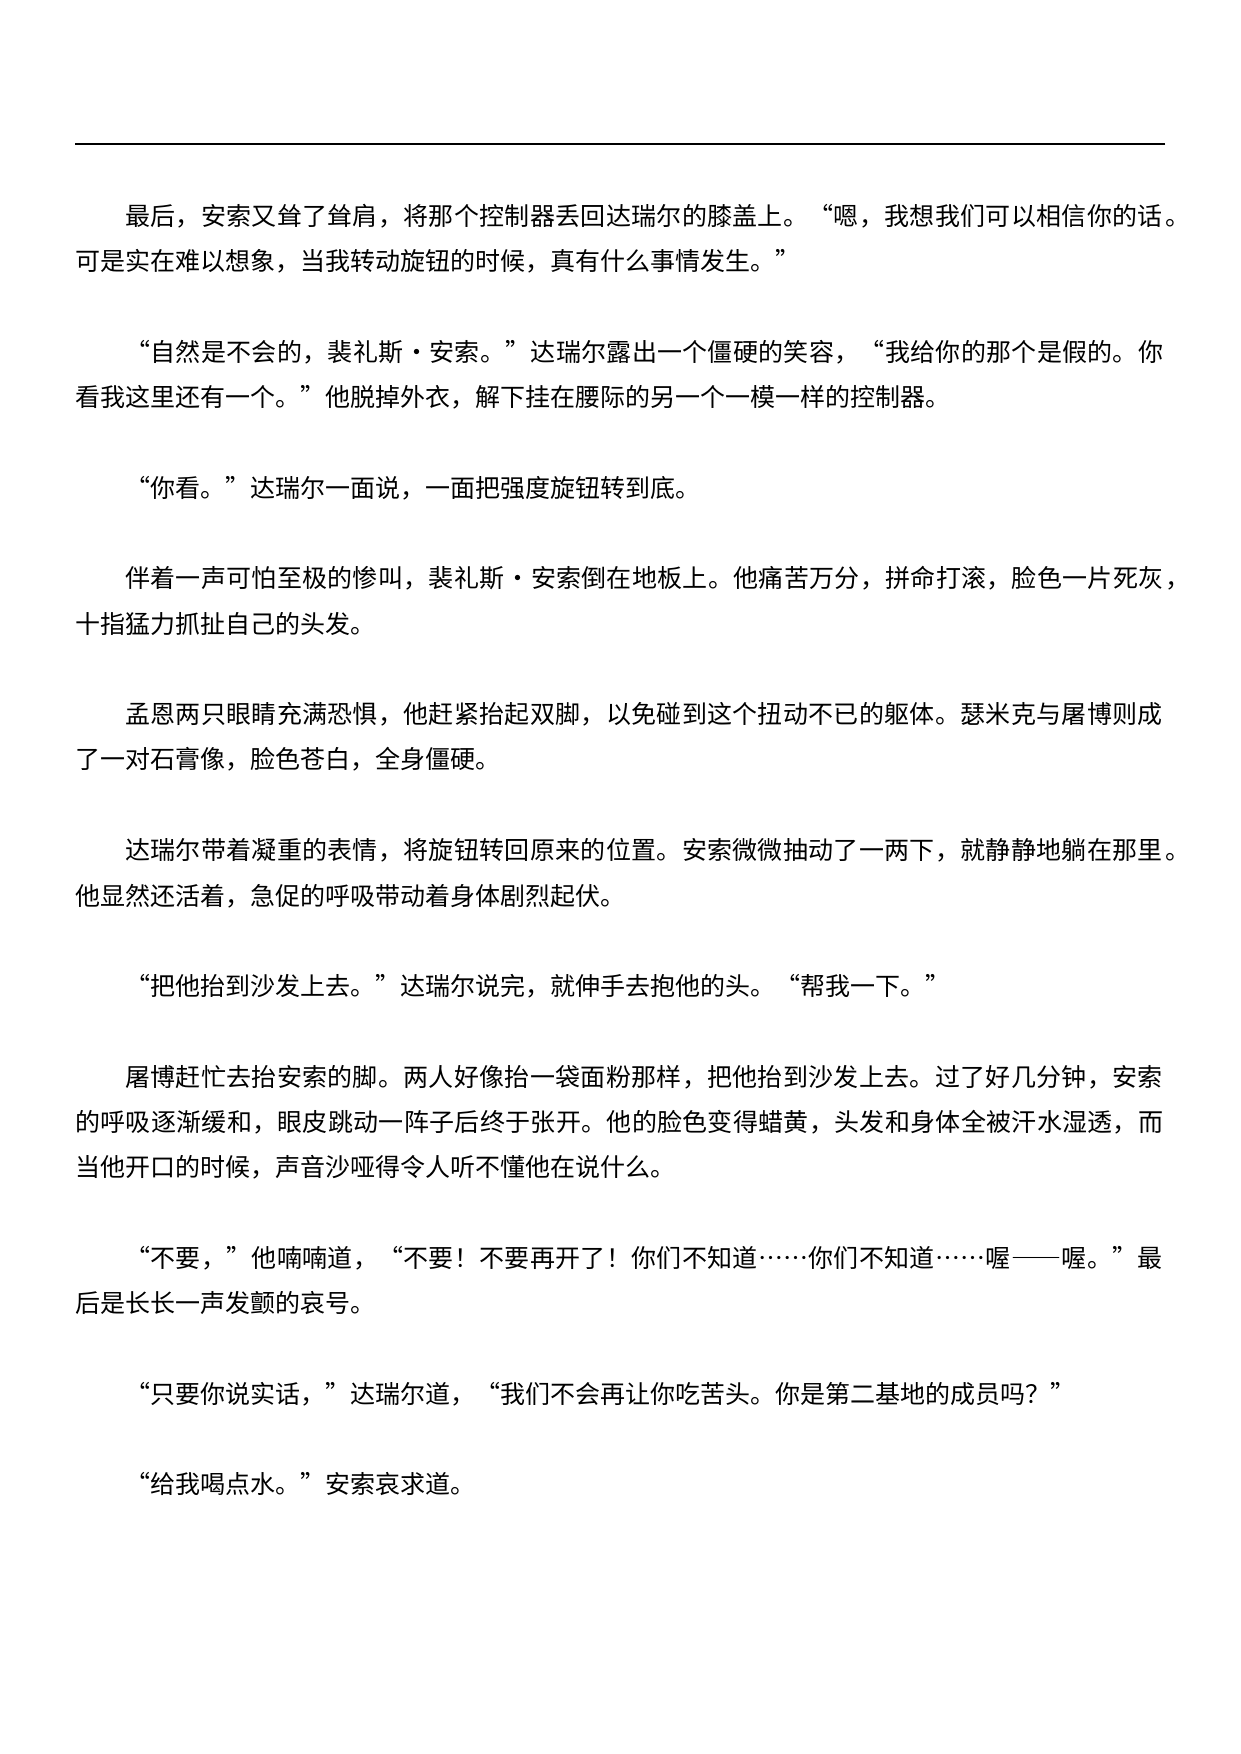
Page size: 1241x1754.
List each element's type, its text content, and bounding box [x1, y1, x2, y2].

text “自然是不会的，裴礼斯・安索。”达瑞尔露出一个僵硬的笑容，“我给你的那个是假的。你看我这里还有一个。”他脱掉外衣，解下挂在腰际的另一个一模一样的控制器。 [75, 328, 1165, 418]
text “给我喝点水。”安索哀求道。 [75, 1461, 1165, 1506]
text 最后，安索又耸了耸肩，将那个控制器丢回达瑞尔的膝盖上。“嗯，我想我们可以相信你的话。可是实在难以想象，当我转动旋钮的时候，真有什么事情发生。” [75, 192, 1165, 282]
text “你看。”达瑞尔一面说，一面把强度旋钮转到底。 [75, 464, 1165, 509]
text 屠博赶忙去抬安索的脚。两人好像抬一袋面粉那样，把他抬到沙发上去。过了好几分钟，安索的呼吸逐渐缓和，眼皮跳动一阵子后终于张开。他的脸色变得蜡黄，头发和身体全被汗水湿透，而当他开口的时候，声音沙哑得令人听不懂他在说什么。 [75, 1053, 1165, 1189]
text “只要你说实话，”达瑞尔道，“我们不会再让你吃苦头。你是第二基地的成员吗？” [75, 1370, 1165, 1415]
text 孟恩两只眼睛充满恐惧，他赶紧抬起双脚，以免碰到这个扭动不已的躯体。瑟米克与屠博则成了一对石膏像，脸色苍白，全身僵硬。 [75, 690, 1165, 781]
text 达瑞尔带着凝重的表情，将旋钮转回原来的位置。安索微微抽动了一两下，就静静地躺在那里。他显然还活着，急促的呼吸带动着身体剧烈起伏。 [75, 826, 1165, 917]
text “不要，”他喃喃道，“不要！不要再开了！你们不知道……你们不知道……喔——喔。”最后是长长一声发颤的哀号。 [75, 1234, 1165, 1324]
text “把他抬到沙发上去。”达瑞尔说完，就伸手去抱他的头。“帮我一下。” [75, 962, 1165, 1007]
text 伴着一声可怕至极的惨叫，裴礼斯・安索倒在地板上。他痛苦万分，拼命打滚，脸色一片死灰，十指猛力抓扯自己的头发。 [75, 554, 1165, 645]
